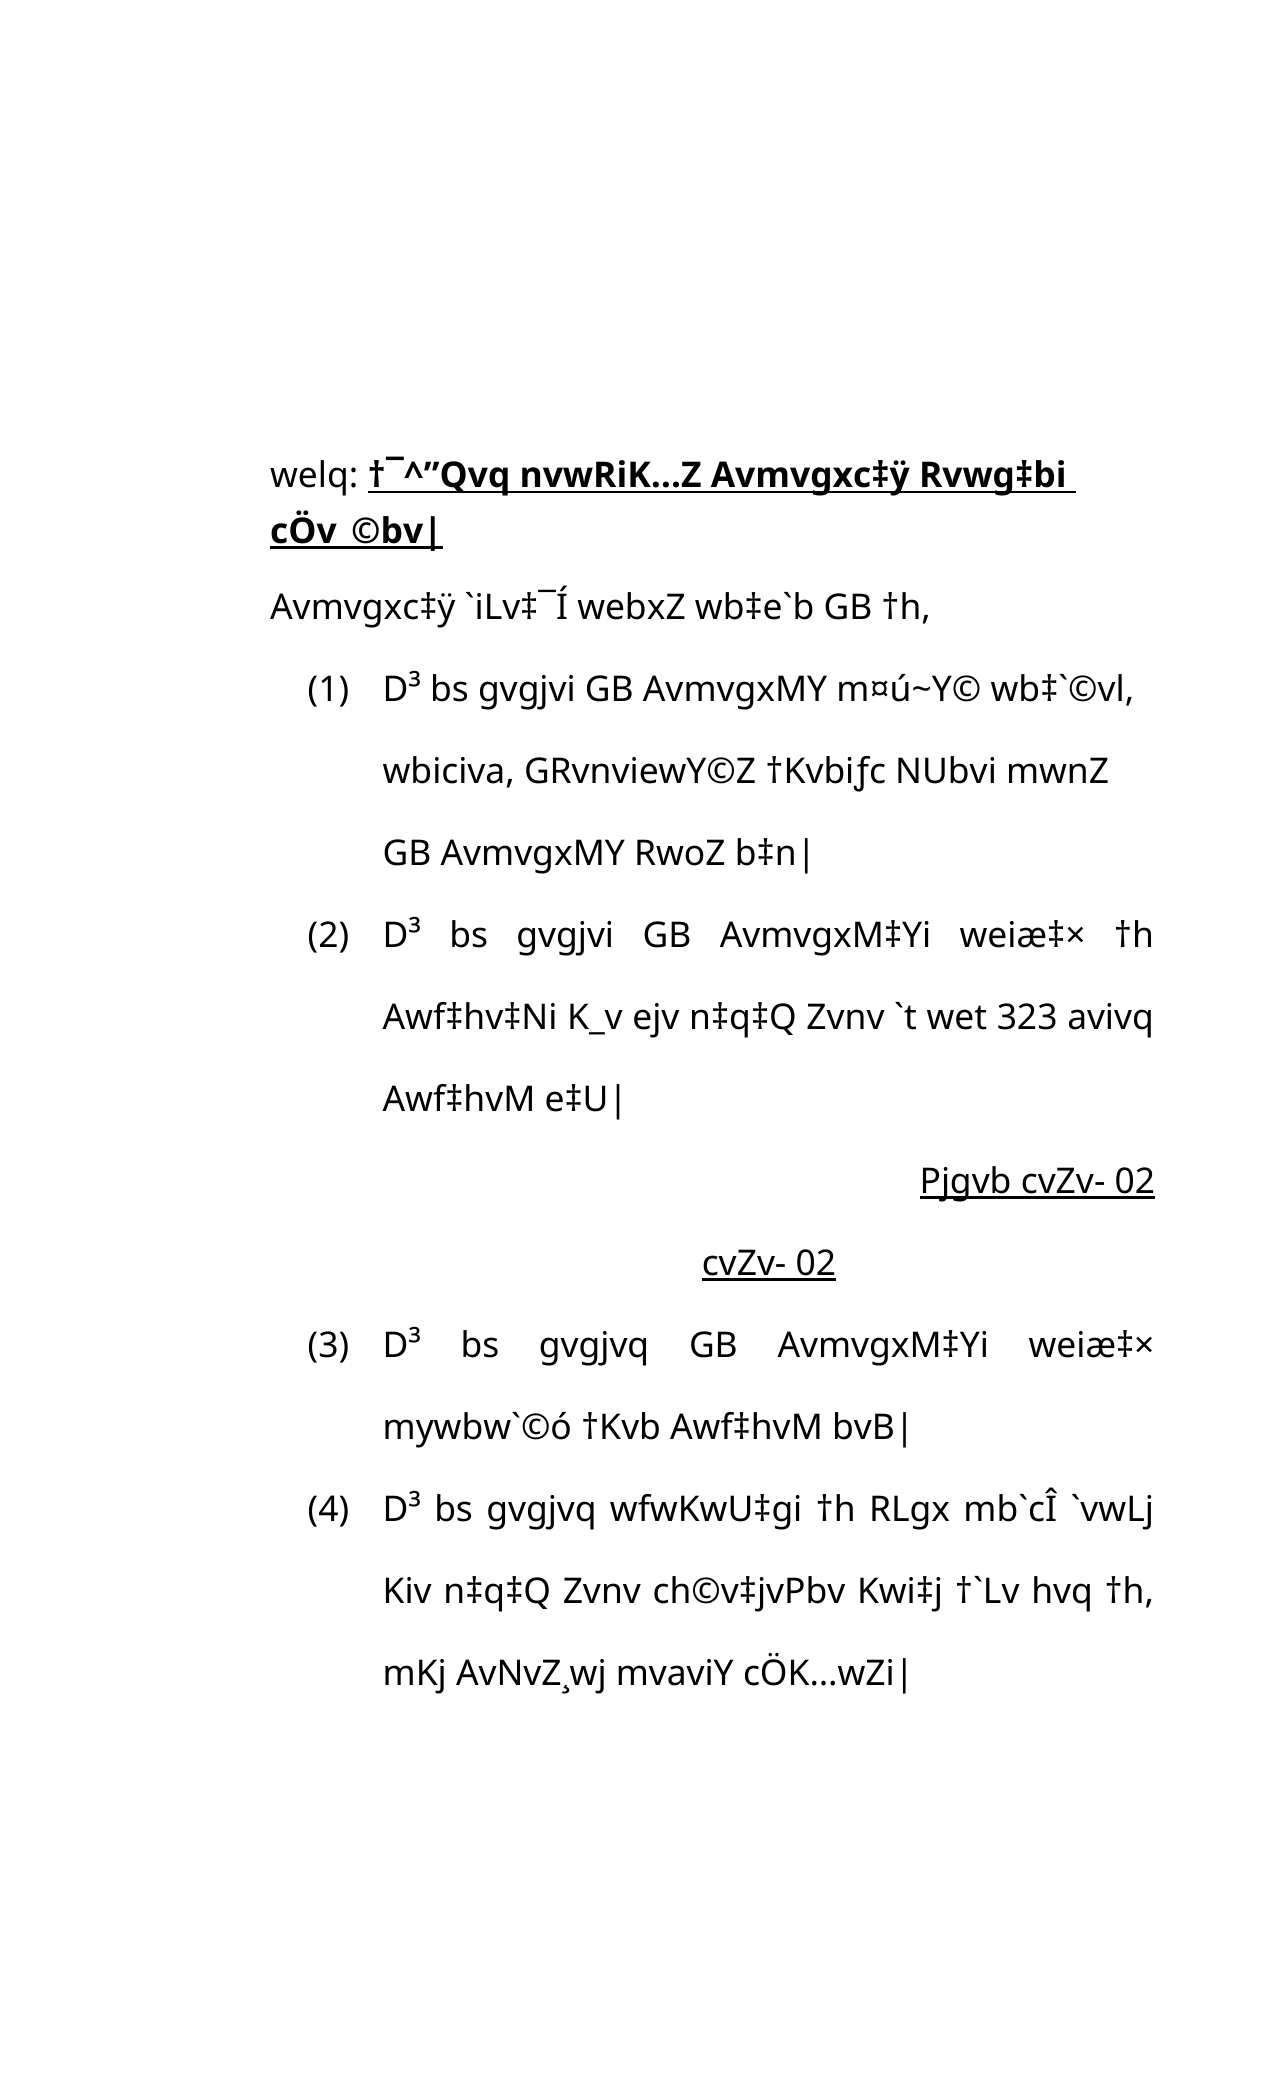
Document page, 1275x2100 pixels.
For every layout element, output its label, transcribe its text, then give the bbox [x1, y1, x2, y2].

text Avmvgxc‡ÿ `iLv‡¯Í webxZ wb‡e`b GB †h, [270, 582, 1155, 630]
text welq: †¯^”Qvq nvwRiK…Z Avmvgxc‡ÿ Rvwg‡bi cÖv_©bv| [270, 450, 1155, 554]
list Pjgvb cvZv- 02 [382, 1156, 1155, 1204]
list D³ bs gvgjvi GB AvmvgxM‡Yi weiæ‡× †h Awf‡hv‡Ni K_v ejv n‡q‡Q Zvnv `t wet 323 avivq Awf‡hvM e‡U| [307, 909, 1155, 1122]
list D³ bs gvgjvi GB AvmvgxMY m¤ú~Y© wb‡`©vl, wbiciva, GRvnviewY©Z †Kvbiƒc NUbvi mwnZ GB AvmvgxMY RwoZ b‡n| [307, 664, 1155, 876]
list D³ bs gvgjvq wfwKwU‡gi †h RLgx mb`cÎ `vwLj Kiv n‡q‡Q Zvnv ch©v‡jvPbv Kwi‡j †`Lv hvq †h, mKj AvNvZ¸wj mvaviY cÖK…wZi| [307, 1483, 1155, 1696]
list cvZv- 02 [382, 1237, 1155, 1286]
list D³ bs gvgjvq GB AvmvgxM‡Yi weiæ‡× mywbw`©ó †Kvb Awf‡hvM bvB| [307, 1319, 1155, 1450]
